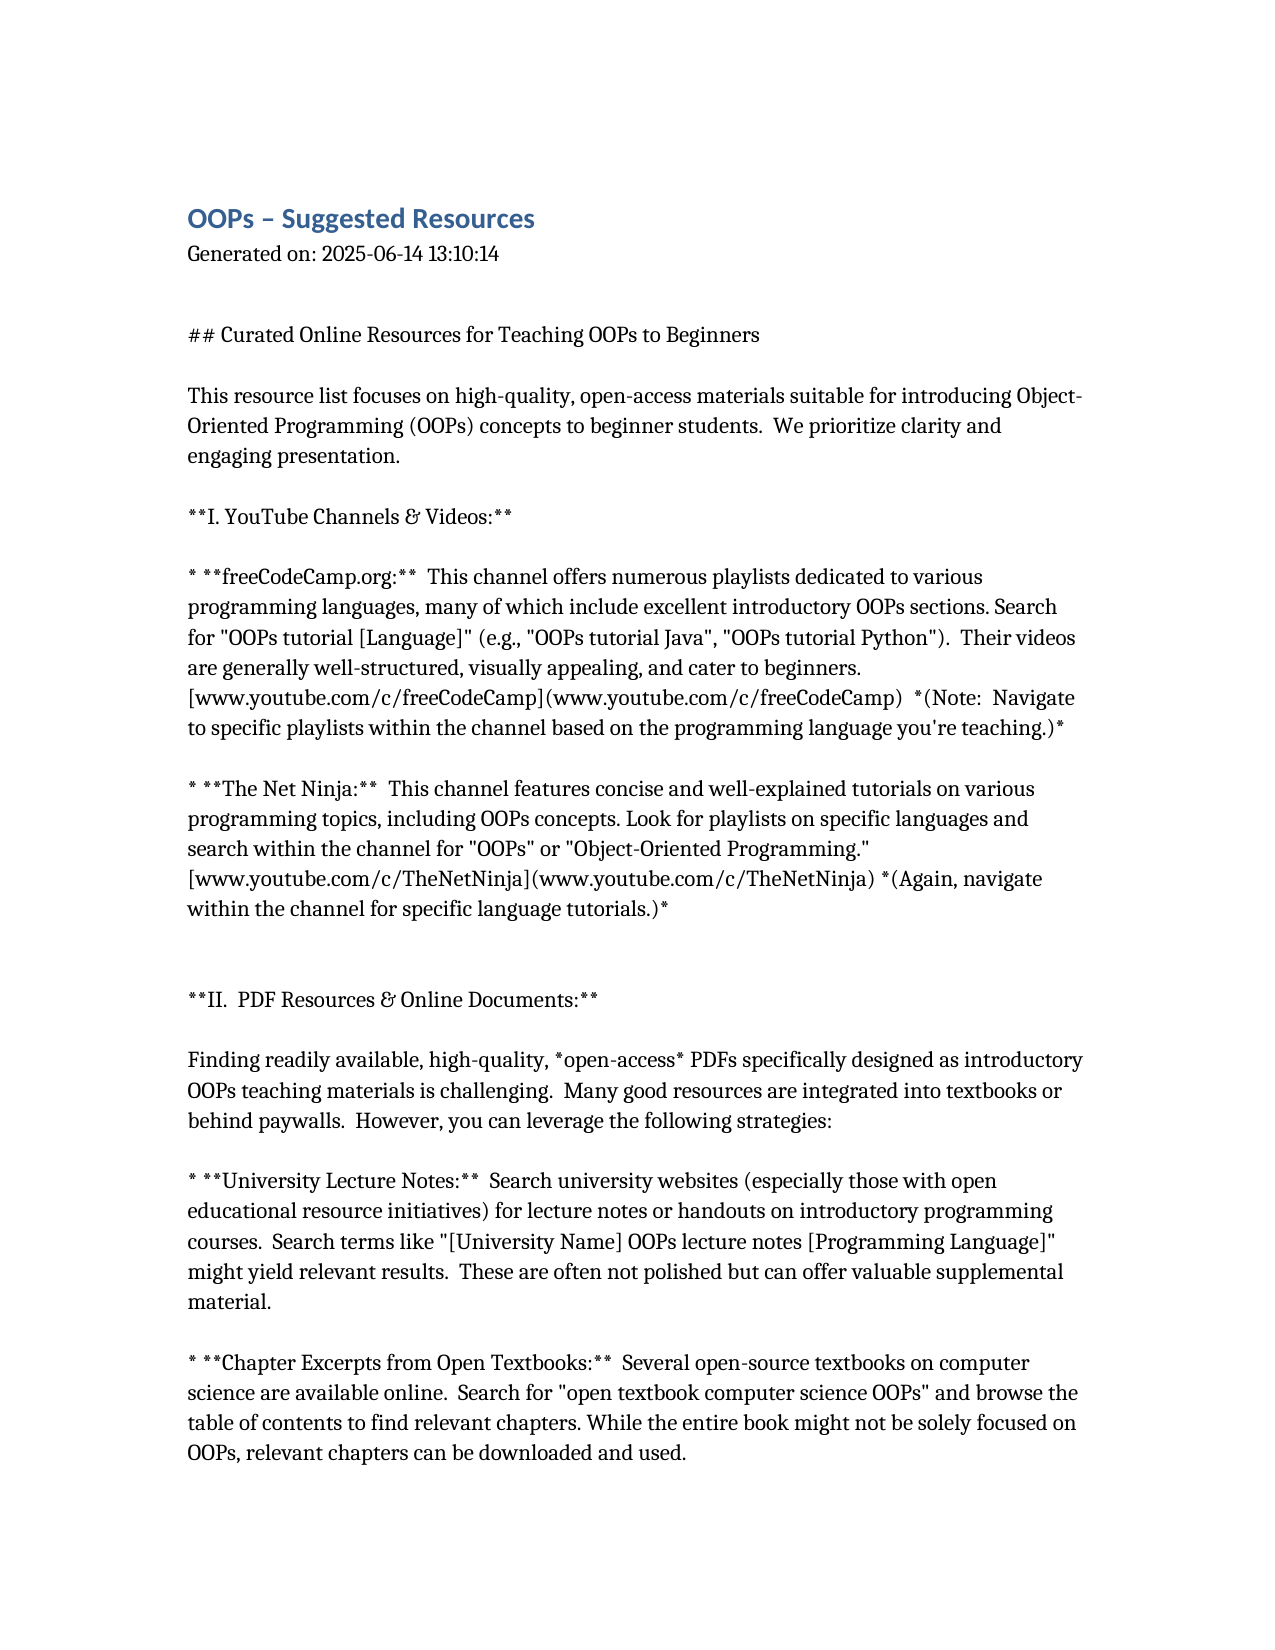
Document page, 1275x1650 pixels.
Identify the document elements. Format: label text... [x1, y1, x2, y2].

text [187, 292, 1087, 1496]
subtitle OOPs – Suggested Resources [187, 200, 1087, 236]
text Generated on: 2025-06-14 13:10:14 [187, 241, 1087, 267]
